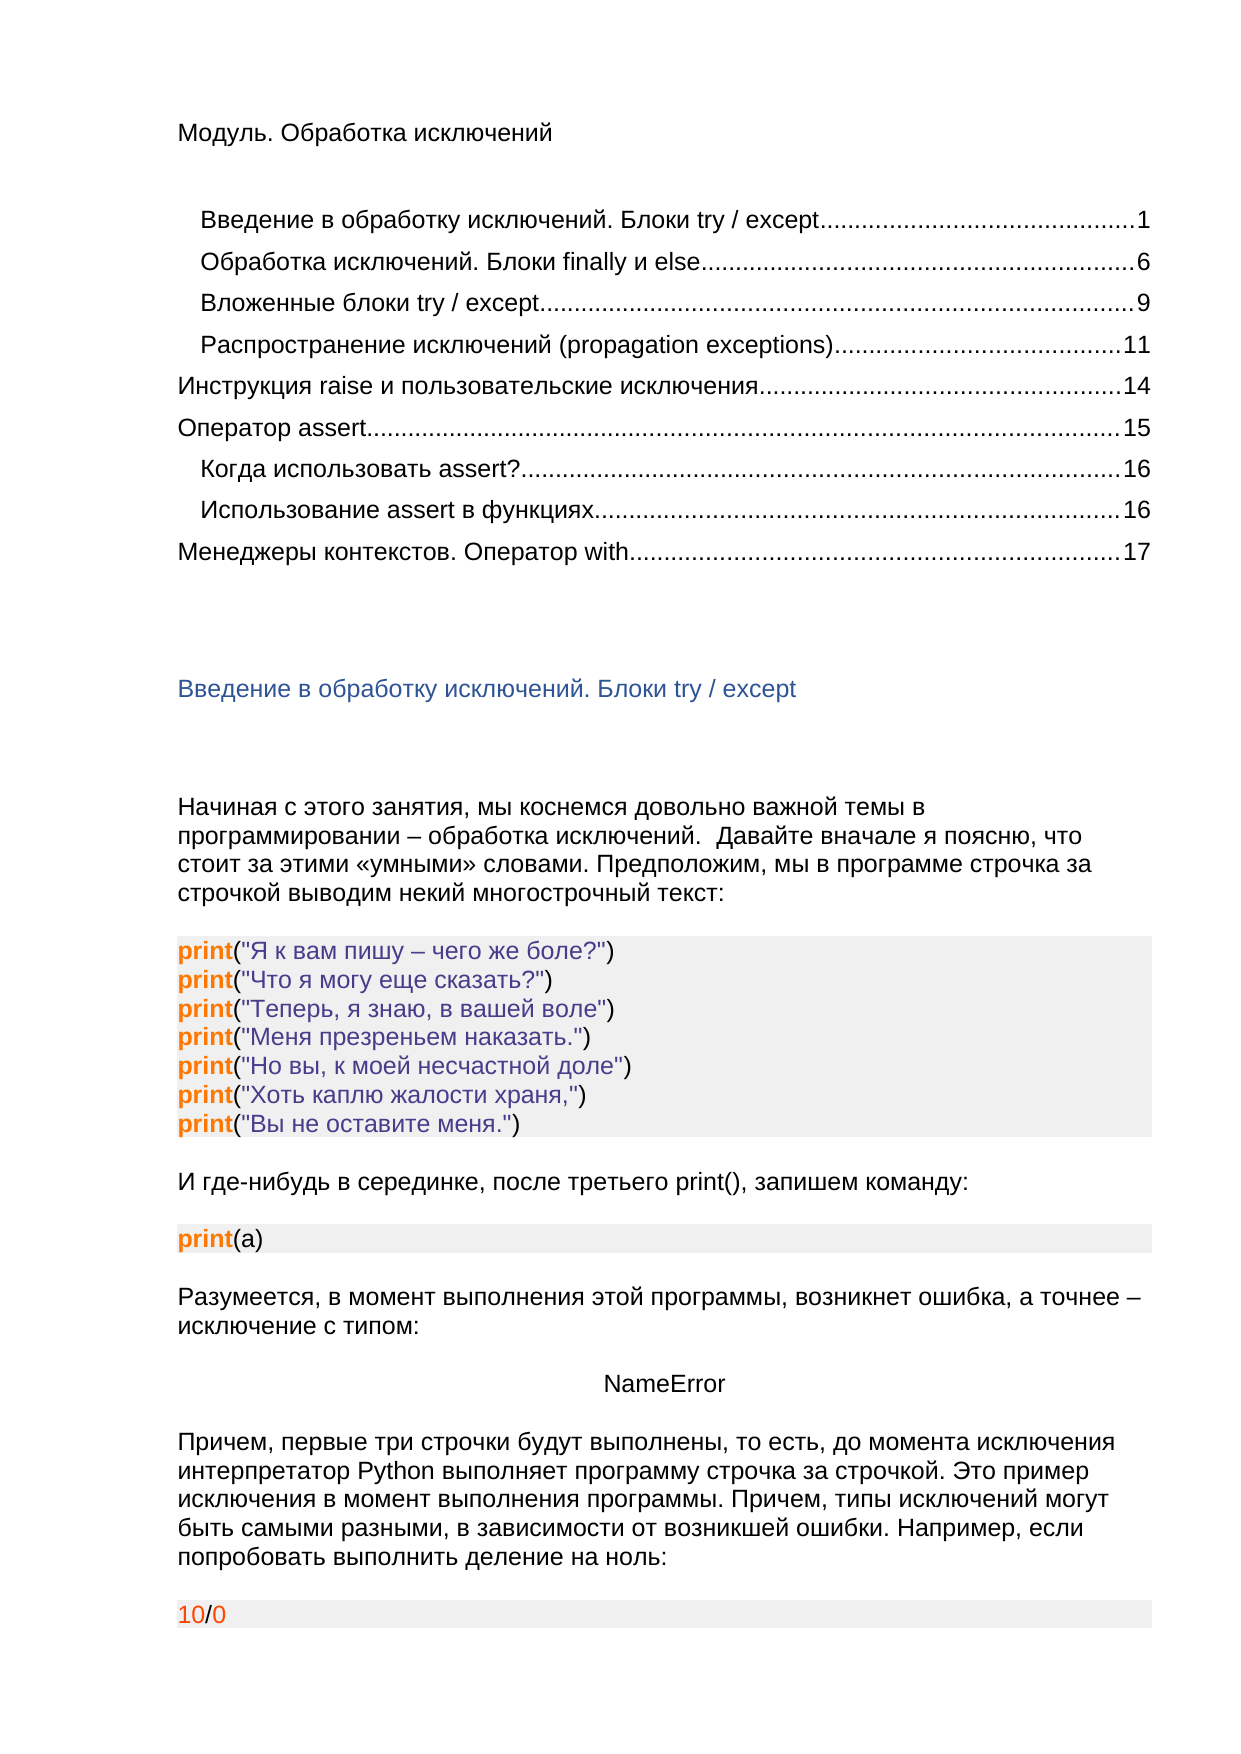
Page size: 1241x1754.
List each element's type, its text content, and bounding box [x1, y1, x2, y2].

text NameError [177, 1369, 1152, 1398]
text 10/0 [177, 1600, 1152, 1628]
text print("Теперь, я знаю, в вашей воле") [177, 993, 1152, 1022]
text И где-нибудь в серединке, после третьего print(), запишем команду: [177, 1166, 1152, 1195]
text print(a) [177, 1224, 1152, 1253]
text Причем, первые три строчки будут выполнены, то есть, до момента исключения интерпретатор Python выполняет программу строчка за строчкой. Это пример исключения в момент выполнения программы. Причем, типы исключений могут быть самыми разными, в зависимости от возникшей ошибки. Например, если попробовать выполнить деление на ноль: [177, 1427, 1152, 1571]
text print("Меня презреньем наказать.") [177, 1022, 1152, 1051]
text print("Вы не оставите меня.") [177, 1108, 1152, 1137]
text Начиная с этого занятия, мы коснемся довольно важной темы в программировании – обработка исключений. Давайте вначале я поясню, что стоит за этими «умными» словами. Предположим, мы в программе строчка за строчкой выводим некий многострочный текст: [177, 792, 1152, 907]
text print("Я к вам пишу – чего же боле?") [177, 936, 1152, 965]
text Разумеется, в момент выполнения этой программы, возникнет ошибка, а точнее – исключение с типом: [177, 1282, 1152, 1340]
text print("Хоть каплю жалости храня,") [177, 1080, 1152, 1108]
subtitle Введение в обработку исключений. Блоки try / except [177, 674, 1152, 702]
text print("Но вы, к моей несчастной доле") [177, 1051, 1152, 1080]
text print("Что я могу еще сказать?") [177, 965, 1152, 993]
text Модуль. Обработка исключений [177, 118, 1152, 147]
